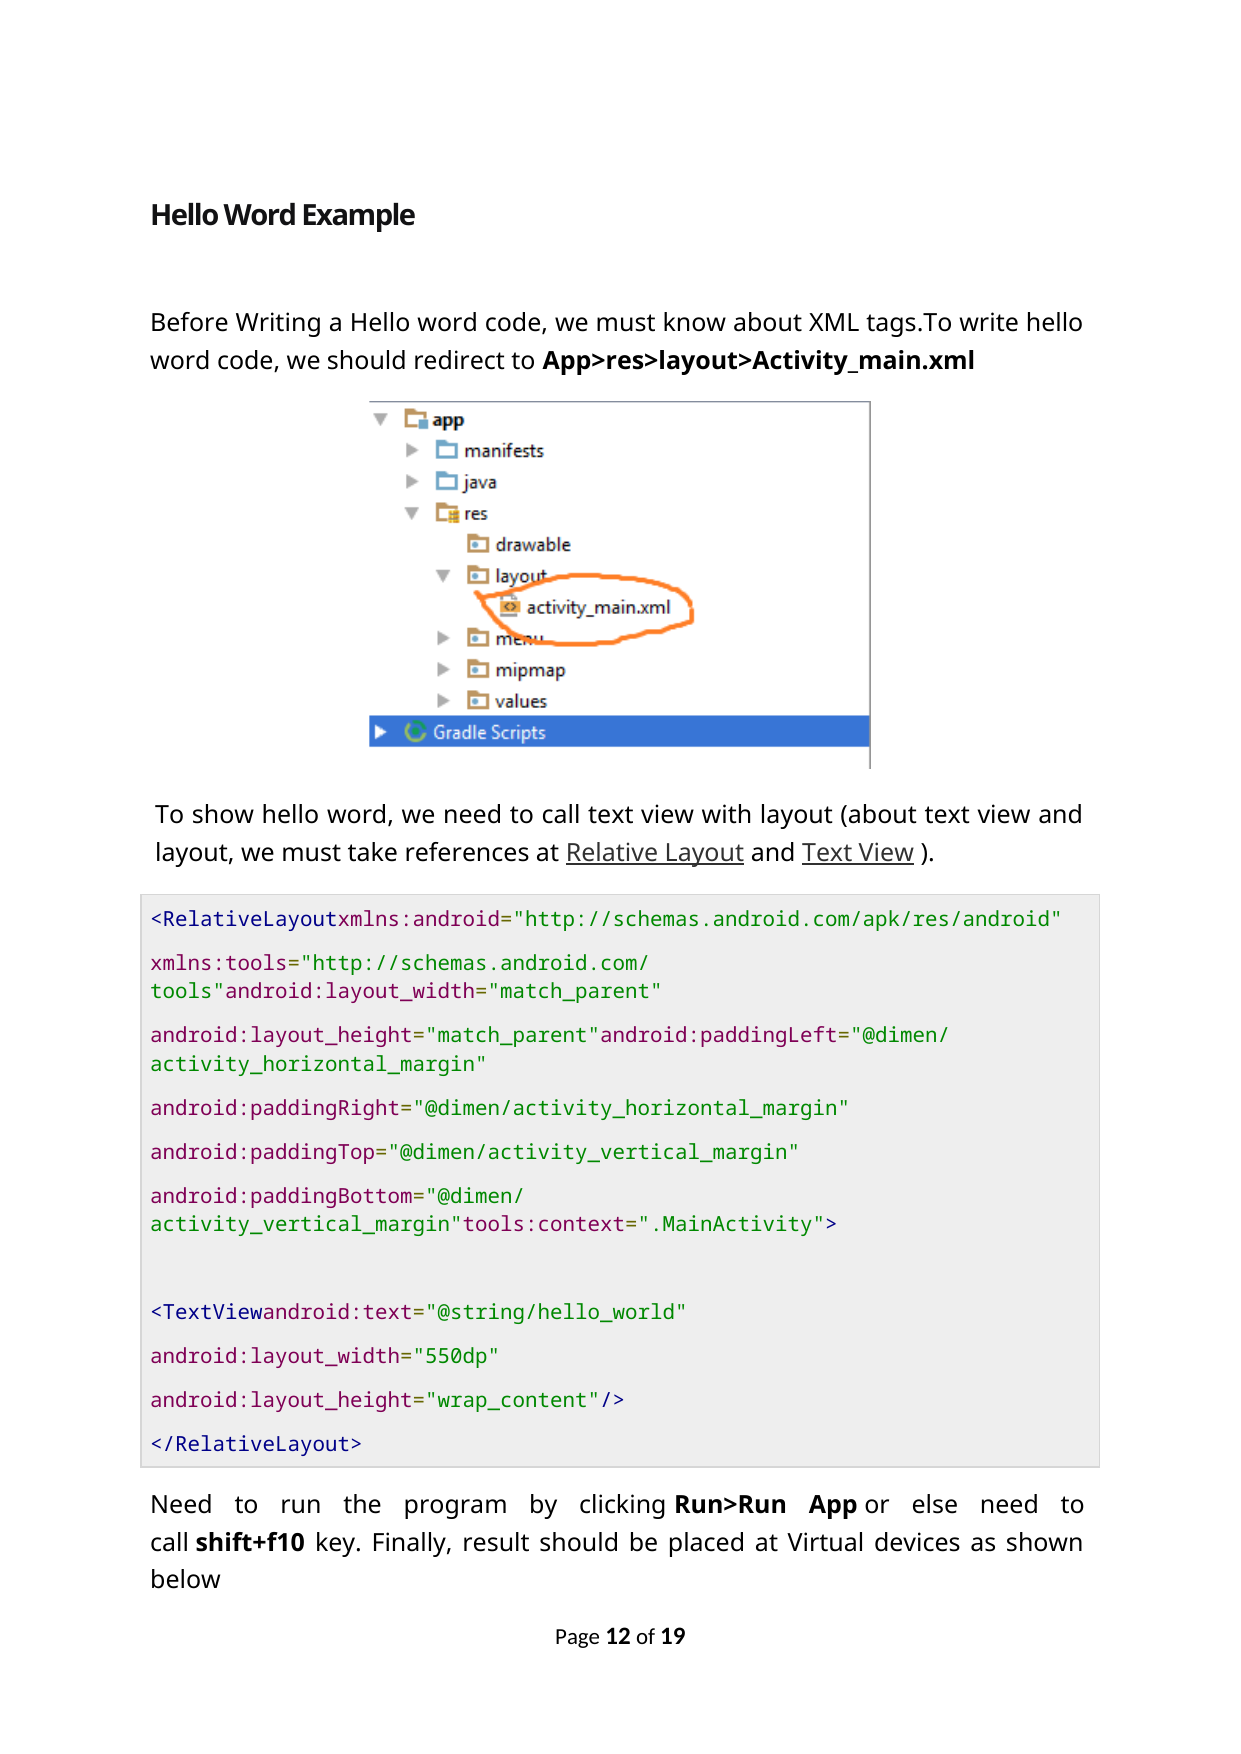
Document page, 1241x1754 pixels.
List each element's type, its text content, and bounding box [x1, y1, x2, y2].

text <TextViewandroid:text="@string/hello_world" [142, 1287, 1099, 1326]
text android:layout_height="match_parent"android:paddingLeft="@dimen/activity_horizontal_margin" [142, 1010, 1099, 1077]
text Need to run the program by clicking Run>Run App or else need to call shift+f10 key. Finally, result should be placed at Virtual devices as shown below [150, 1483, 1085, 1596]
text android:layout_width="550dp" [142, 1332, 1099, 1370]
text android:paddingRight="@dimen/activity_horizontal_margin" [142, 1083, 1099, 1121]
text android:paddingTop="@dimen/activity_vertical_margin" [142, 1127, 1099, 1165]
text Before Writing a Hello word code, we must know about XML tags.To write hello word code, we should redirect to App>res>layout>Activity_main.xml [150, 302, 1085, 377]
text android:layout_height="wrap_content"/> [142, 1376, 1099, 1414]
picture [369, 401, 871, 769]
text </RelativeLayout> [142, 1420, 1099, 1466]
text android:paddingBottom="@dimen/activity_vertical_margin"tools:context=".MainActivity"> [142, 1171, 1099, 1238]
text <RelativeLayoutxmlns:android="http://schemas.android.com/apk/res/android" [142, 895, 1099, 932]
subtitle Hello Word Example [150, 194, 1085, 234]
text To show hello word, we need to call text view with layout (about text view and layout, we must take references at Relative Layout and Text View ). [155, 794, 1085, 869]
text xmlns:tools="http://schemas.android.com/tools"android:layout_width="match_parent" [142, 938, 1099, 1004]
